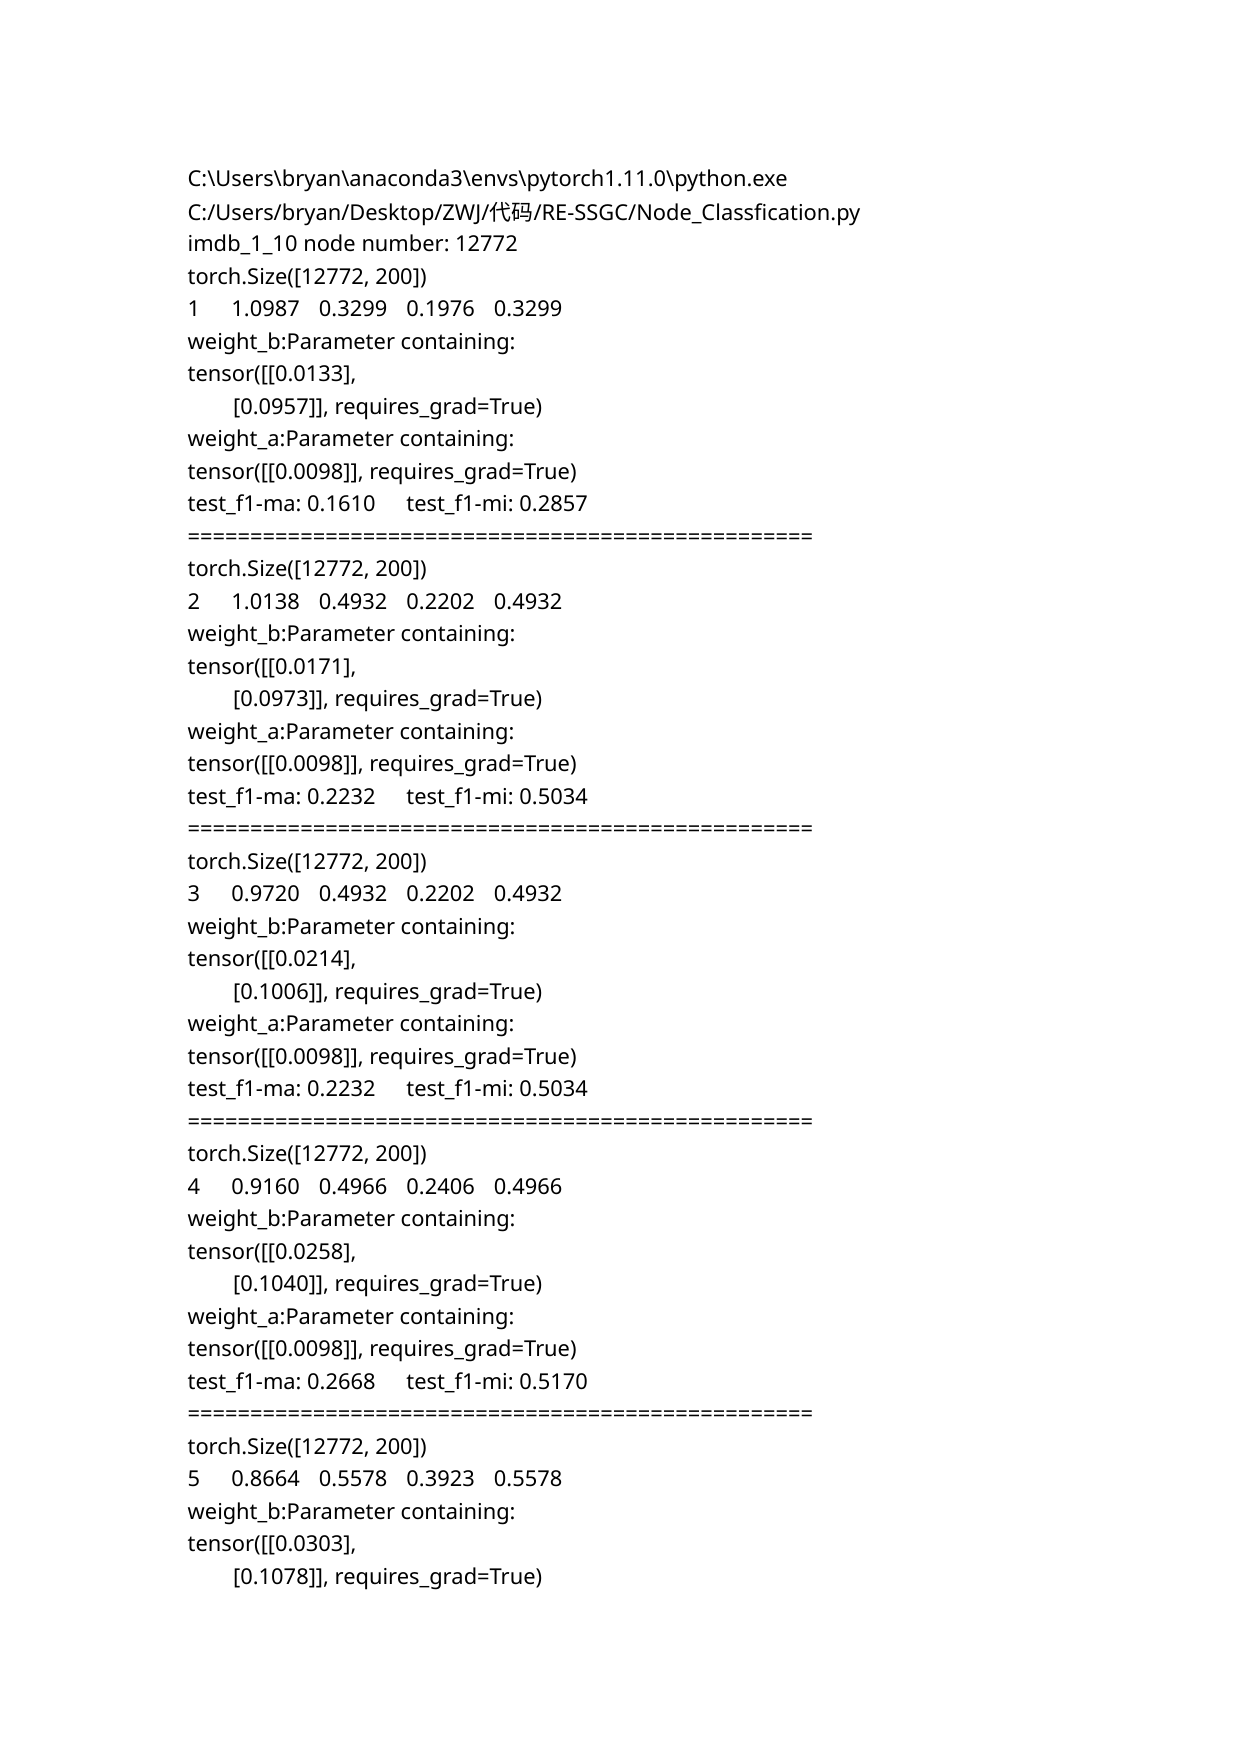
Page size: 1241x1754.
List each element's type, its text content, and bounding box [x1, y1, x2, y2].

text torch.Size([12772, 200]) [187, 552, 1053, 584]
text test_f1-ma: 0.2668 test_f1-mi: 0.5170 [187, 1364, 1053, 1397]
text tensor([[0.0098]], requires_grad=True) [187, 1332, 1053, 1364]
text test_f1-ma: 0.2232 test_f1-mi: 0.5034 [187, 1072, 1053, 1104]
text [187, 1397, 1053, 1429]
text ================================================== [187, 812, 1053, 844]
text tensor([[0.0133], [187, 357, 1053, 389]
text test_f1-ma: 0.1610 test_f1-mi: 0.2857 [187, 487, 1053, 519]
text 5 0.8664 0.5578 0.3923 0.5578 [187, 1462, 1053, 1494]
text weight_b:Parameter containing: [187, 909, 1053, 942]
text weight_a:Parameter containing: [187, 1299, 1053, 1332]
text weight_b:Parameter containing: [187, 324, 1053, 357]
text tensor([[0.0303], [187, 1527, 1053, 1559]
text 1 1.0987 0.3299 0.1976 0.3299 [187, 292, 1053, 324]
text 3 0.9720 0.4932 0.2202 0.4932 [187, 877, 1053, 909]
text weight_a:Parameter containing: [187, 422, 1053, 454]
text weight_a:Parameter containing: [187, 714, 1053, 747]
text test_f1-ma: 0.2232 test_f1-mi: 0.5034 [187, 779, 1053, 812]
text 2 1.0138 0.4932 0.2202 0.4932 [187, 584, 1053, 617]
text imdb_1_10 node number: 12772 [187, 227, 1053, 259]
text weight_a:Parameter containing: [187, 1007, 1053, 1039]
text tensor([[0.0098]], requires_grad=True) [187, 454, 1053, 487]
text weight_b:Parameter containing: [187, 1202, 1053, 1234]
text torch.Size([12772, 200]) [187, 259, 1053, 292]
text C:\Users\bryan\anaconda3\envs\pytorch1.11.0\python.exe C:/Users/bryan/Desktop/ZWJ/代码/RE-SSGC/Node_Classfication.py [187, 162, 1053, 227]
text ================================================== [187, 1104, 1053, 1137]
text torch.Size([12772, 200]) [187, 844, 1053, 877]
text tensor([[0.0098]], requires_grad=True) [187, 747, 1053, 779]
text [0.1078]], requires_grad=True) [187, 1559, 1053, 1592]
text [0.0957]], requires_grad=True) [187, 389, 1053, 422]
text ================================================== [187, 519, 1053, 552]
text [0.0973]], requires_grad=True) [187, 682, 1053, 714]
text tensor([[0.0098]], requires_grad=True) [187, 1039, 1053, 1072]
text tensor([[0.0214], [187, 942, 1053, 974]
text [0.1040]], requires_grad=True) [187, 1267, 1053, 1299]
text [0.1006]], requires_grad=True) [187, 974, 1053, 1007]
text 4 0.9160 0.4966 0.2406 0.4966 [187, 1169, 1053, 1202]
text torch.Size([12772, 200]) [187, 1429, 1053, 1462]
text weight_b:Parameter containing: [187, 1494, 1053, 1527]
text torch.Size([12772, 200]) [187, 1137, 1053, 1169]
text tensor([[0.0258], [187, 1234, 1053, 1267]
text weight_b:Parameter containing: [187, 617, 1053, 649]
text tensor([[0.0171], [187, 649, 1053, 682]
